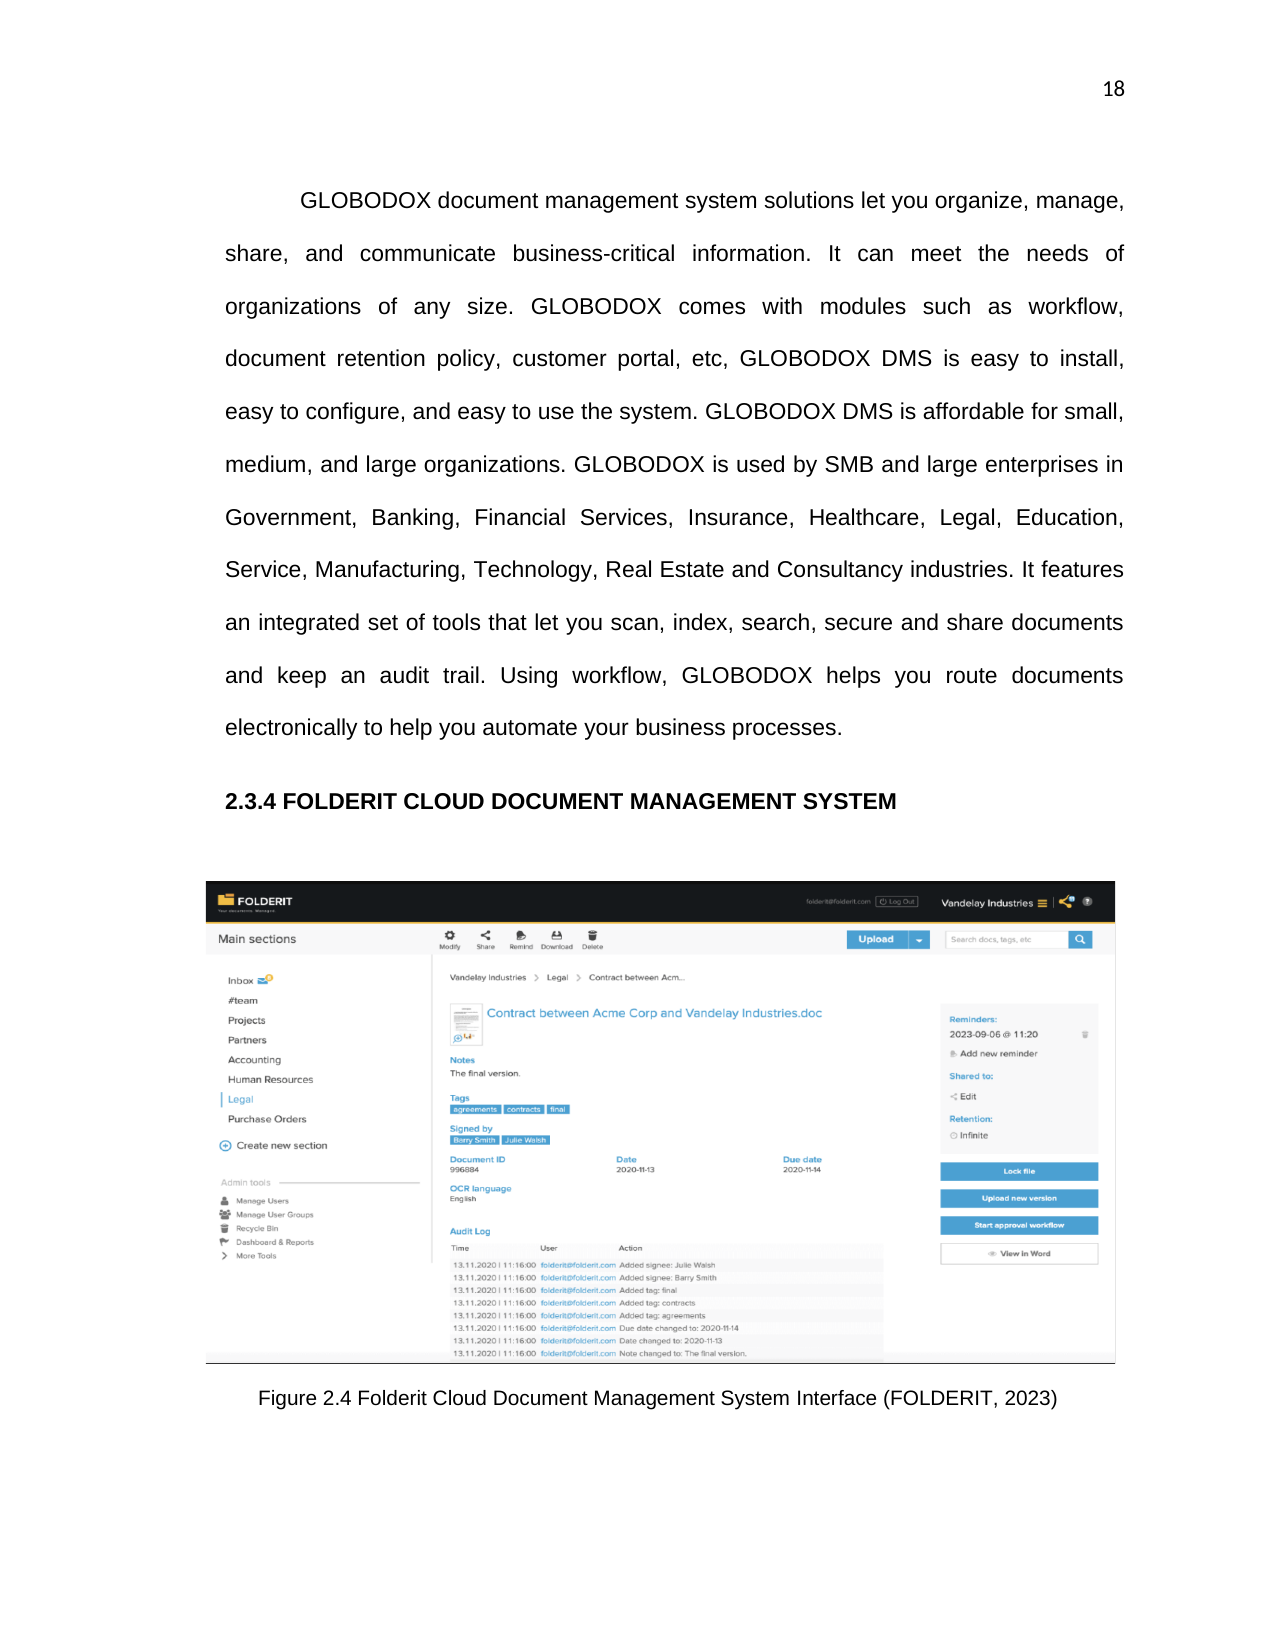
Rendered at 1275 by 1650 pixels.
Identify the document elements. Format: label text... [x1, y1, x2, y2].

text 2.3.4 FOLDERIT CLOUD DOCUMENT MANAGEMENT SYSTEM [225, 788, 1125, 814]
text GLOBODOX document management system solutions let you organize, manage, share, and communicate business-critical information. It can meet the needs of organizations of any size. GLOBODOX comes with modules such as workflow, document retention policy, customer portal, etc, GLOBODOX DMS is easy to install, easy to configure, and easy to use the system. GLOBODOX DMS is affordable for small, medium, and large organizations. GLOBODOX is used by SMB and large enterprises in Government, Banking, Financial Services, Insurance, Healthcare, Legal, Education, Service, Manufacturing, Technology, Real Estate and Consultancy industries. It features an integrated set of tools that let you scan, index, search, secure and share documents and keep an audit trail. Using workflow, GLOBODOX helps you route documents electronically to help you automate your business processes. [225, 187, 1125, 741]
picture [205, 881, 1116, 1364]
